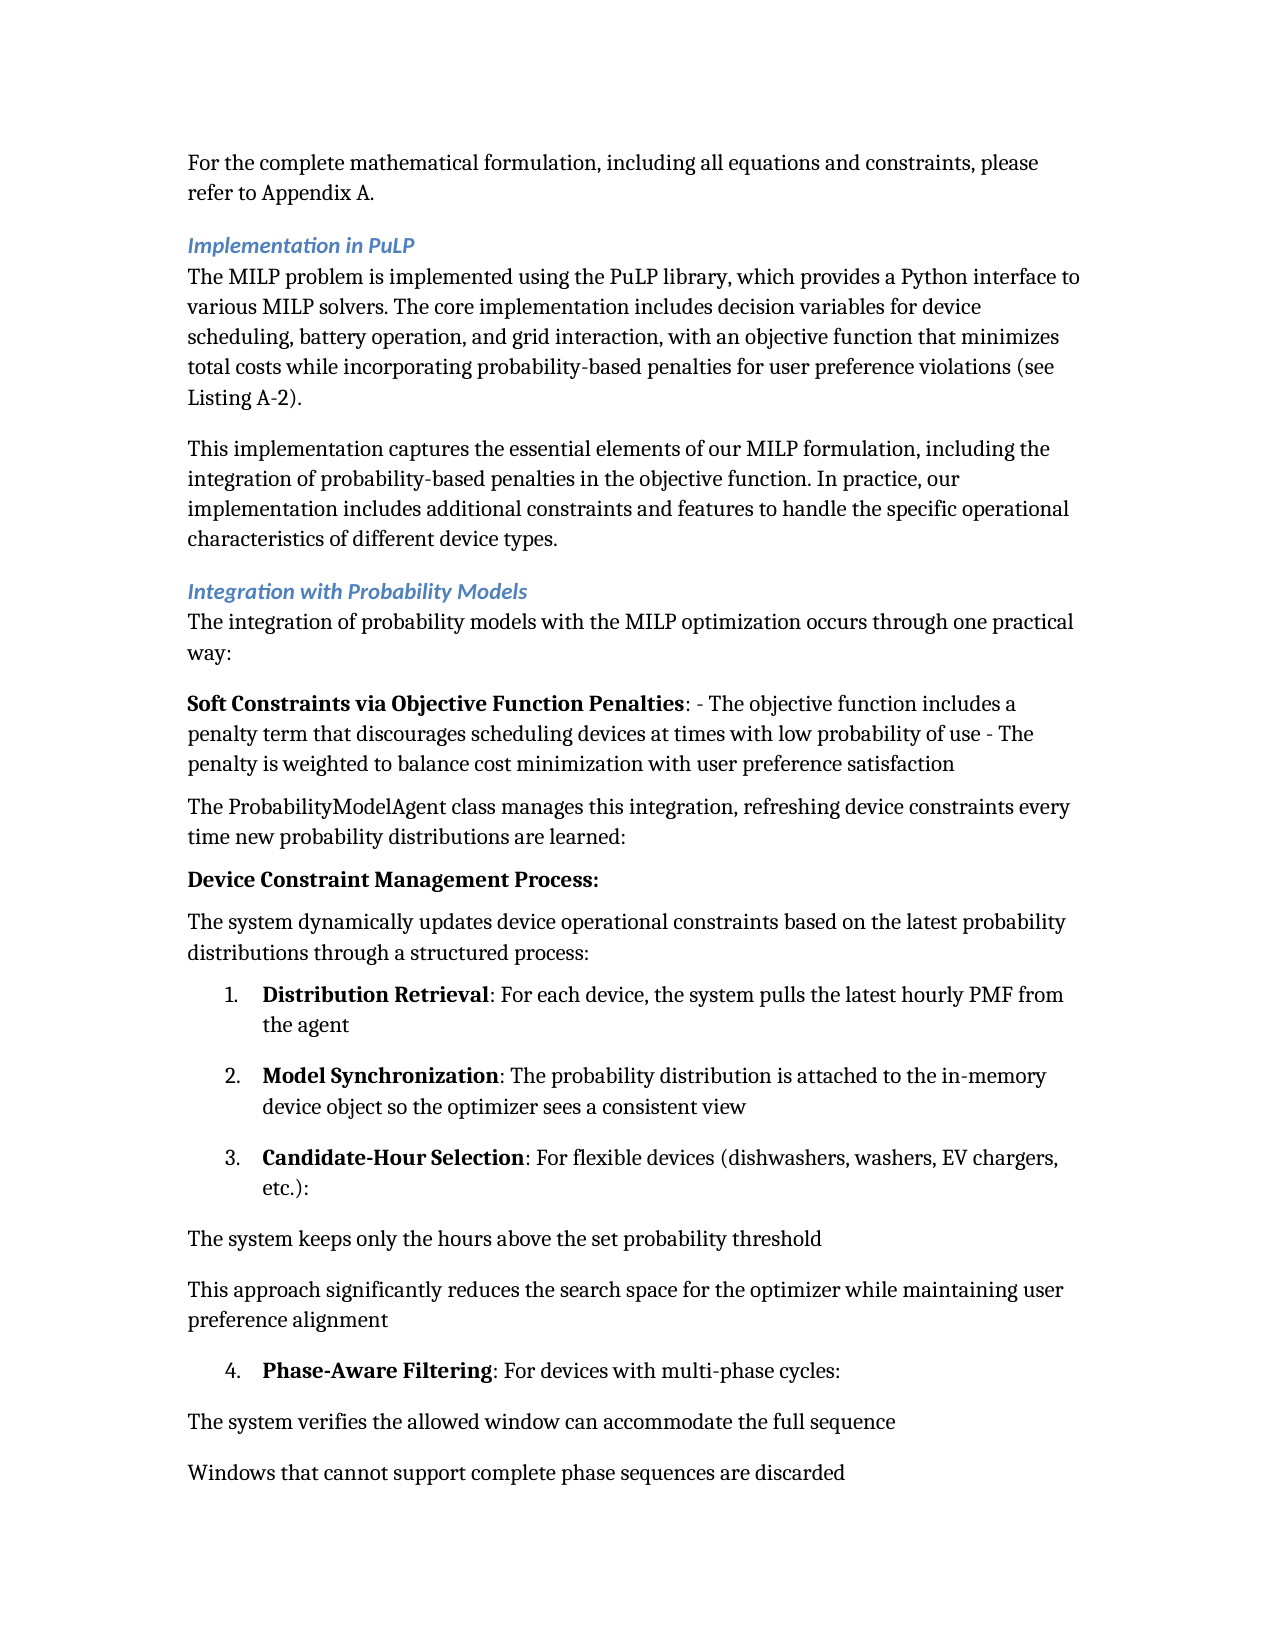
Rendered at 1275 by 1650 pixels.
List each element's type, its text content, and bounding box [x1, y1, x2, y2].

list Distribution Retrieval: For each device, the system pulls the latest hourly PMF from the agent [225, 982, 1087, 1039]
list Candidate-Hour Selection: For flexible devices (dishwashers, washers, EV chargers, etc.): [225, 1144, 1087, 1201]
subtitle Implementation in PuLP [187, 231, 1087, 259]
text Device Constraint Management Process: [187, 866, 1087, 893]
text Soft Constraints via Objective Function Penalties: - The objective function includes a penalty term that discourages scheduling devices at times with low probability of use - The penalty is weighted to balance cost minimization with user preference satisfaction [187, 690, 1087, 777]
list Phase-Aware Filtering: For devices with multi-phase cycles: [225, 1358, 1087, 1384]
list Model Synchronization: The probability distribution is attached to the in-memory device object so the optimizer sees a consistent view [225, 1063, 1087, 1120]
text The system dynamically updates device operational constraints based on the latest probability distributions through a structured process: [187, 909, 1087, 966]
text The ProbabilityModelAgent class manages this integration, refreshing device constraints every time new probability distributions are learned: [187, 793, 1087, 850]
subtitle Integration with Probability Models [187, 577, 1087, 605]
text For the complete mathematical formulation, including all equations and constraints, please refer to Appendix A. [187, 150, 1087, 207]
text This implementation captures the essential elements of our MILP formulation, including the integration of probability-based penalties in the objective function. In practice, our implementation includes additional constraints and features to handle the specific operational characteristics of different device types. [187, 435, 1087, 552]
